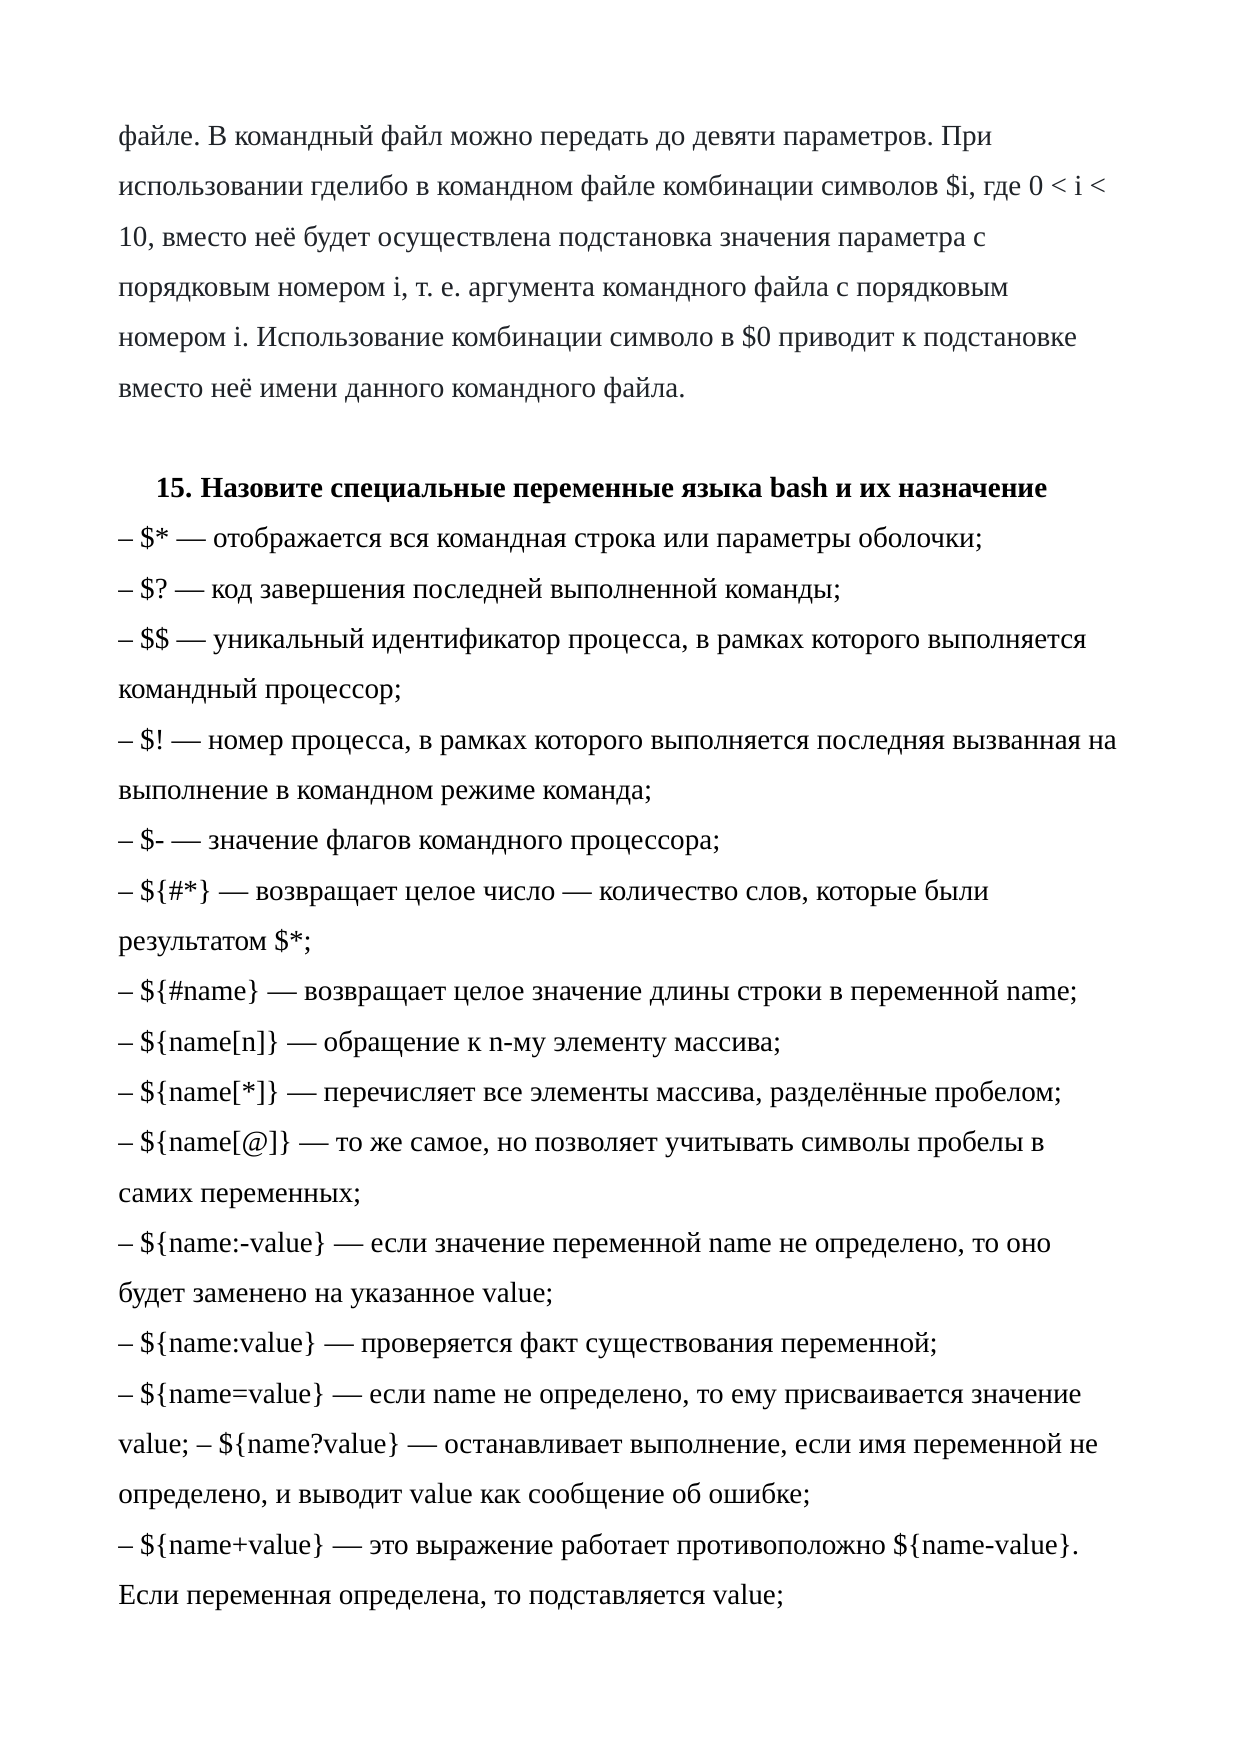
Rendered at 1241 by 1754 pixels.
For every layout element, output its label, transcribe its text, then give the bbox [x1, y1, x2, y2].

text – ${name=value} — если name не определено, то ему присваивается значение value; – ${name?value} — останавливает выполнение, если имя переменной не определено, и выводит value как сообщение об ошибке; [118, 1376, 1122, 1510]
text – $- — значение флагов командного процессора; [118, 822, 1122, 856]
text – ${#*} — возвращает целое число — количество слов, которые были результатом $*; [118, 873, 1122, 957]
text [118, 118, 1122, 403]
text – $! — номер процесса, в рамках которого выполняется последняя вызванная на выполнение в командном режиме команда; [118, 722, 1122, 806]
text – ${name:-value} — если значение переменной name не определено, то оно будет заменено на указанное value; [118, 1225, 1122, 1309]
text – ${name[@]} — то же самое, но позволяет учитывать символы пробелы в самих переменных; [118, 1124, 1122, 1208]
text – ${name[*]} — перечисляет все элементы массива, разделённые пробелом; [118, 1074, 1122, 1108]
text – ${name:value} — проверяется факт существования переменной; [118, 1326, 1122, 1359]
list Назовите специальные переменные языка bash и их назначение [156, 470, 1122, 504]
text – ${name[n]} — обращение к n-му элементу массива; [118, 1024, 1122, 1057]
text – $$ — уникальный идентификатор процесса, в рамках которого выполняется командный процессор; [118, 621, 1122, 705]
text – ${name+value} — это выражение работает противоположно ${name-value}. Если переменная определена, то подставляется value; [118, 1527, 1122, 1611]
text – ${#name} — возвращает целое значение длины строки в переменной name; [118, 973, 1122, 1007]
text – $? — код завершения последней выполненной команды; [118, 571, 1122, 604]
text – $* — отображается вся командная строка или параметры оболочки; [118, 521, 1122, 554]
